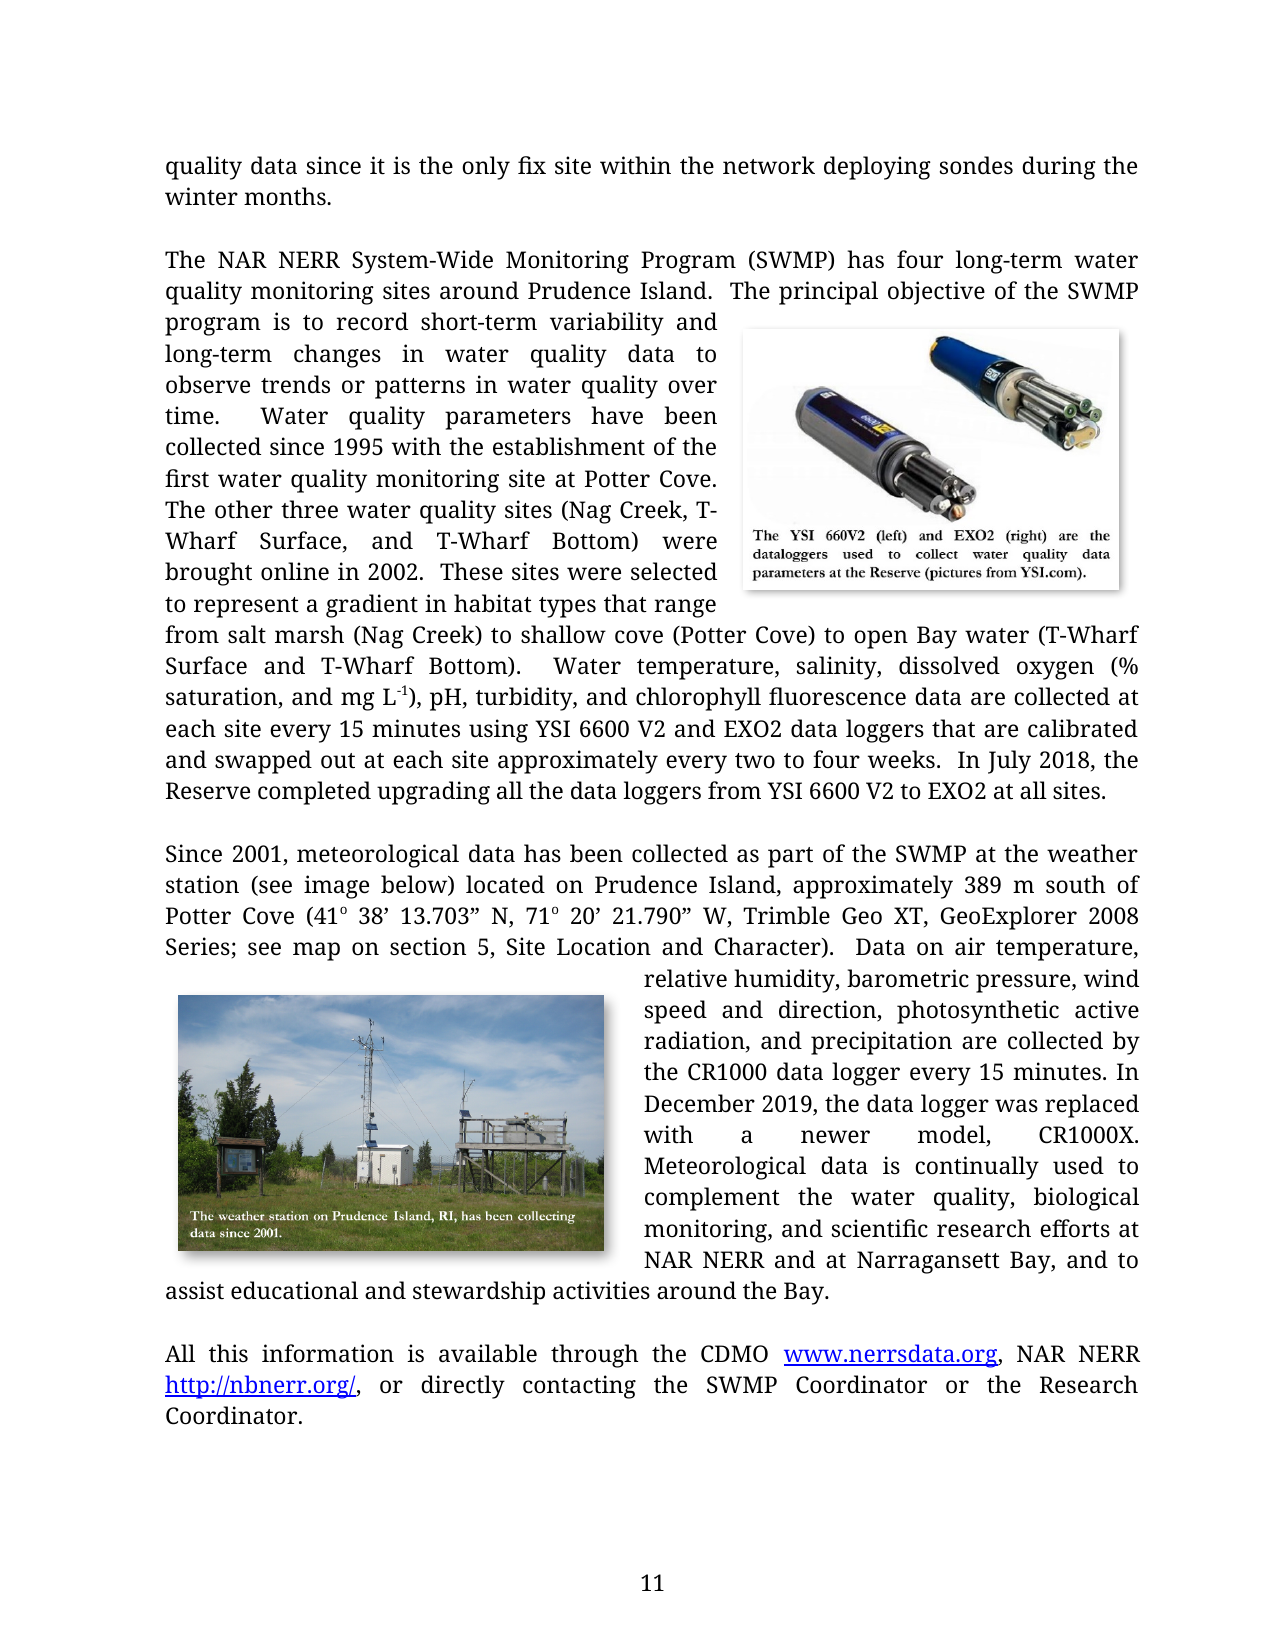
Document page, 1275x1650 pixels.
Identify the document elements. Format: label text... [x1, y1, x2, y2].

text All this information is available through the CDMO www.nerrsdata.org, NAR NERR http://nbnerr.org/, or directly contacting the SWMP Coordinator or the Research Coordinator. [165, 1337, 1140, 1431]
picture [178, 995, 604, 1251]
picture [743, 329, 1119, 590]
table_cell PO4_F [179, 998, 615, 1263]
text The NAR NERR System-Wide Monitoring Program (SWMP) has four long-term water quality monitoring sites around Prudence Island. The principal objective of the SWMP program is to record short-term variability and long-term changes in water quality data to observe trends or patterns in water quality over time. Water quality parameters have been collected since 1995 with the establishment of the first water quality monitoring site at Potter Cove. The other three water quality sites (Nag Creek, T-Wharf Surface, and T-Wharf Bottom) were brought online in 2002. These sites were selected to represent a gradient in habitat types that range from salt marsh (Nag Creek) to shallow cove (Potter Cove) to open Bay water (T-Wharf Surface and T-Wharf Bottom). Water temperature, salinity, dissolved oxygen (% saturation, and mg L-1), pH, turbidity, and chlorophyll fluorescence data are collected at each site every 15 minutes using YSI 6600 V2 and EXO2 data loggers that are calibrated and swapped out at each site approximately every two to four weeks. In July 2018, the Reserve completed upgrading all the data loggers from YSI 6600 V2 to EXO2 at all sites. [165, 244, 1140, 806]
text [165, 150, 1140, 212]
text Since 2001, meteorological data has been collected as part of the SWMP at the weather station (see image below) located on Prudence Island, approximately 389 m south of Potter Cove (41o 38’ 13.703” N, 71o 20’ 21.790” W, Trimble Geo XT, GeoExplorer 2008 Series; see map on section 5, Site Location and Character). Data on air temperature, relative humidity, barometric pressure, wind speed and direction, photosynthetic active radiation, and precipitation are collected by the CR1000 data logger every 15 minutes. In December 2019, the data logger was replaced with a newer model, CR1000X. Meteorological data is continually used to complement the water quality, biological monitoring, and scientific research efforts at NAR NERR and at Narragansett Bay, and to assist educational and stewardship activities around the Bay. [165, 837, 1140, 1306]
